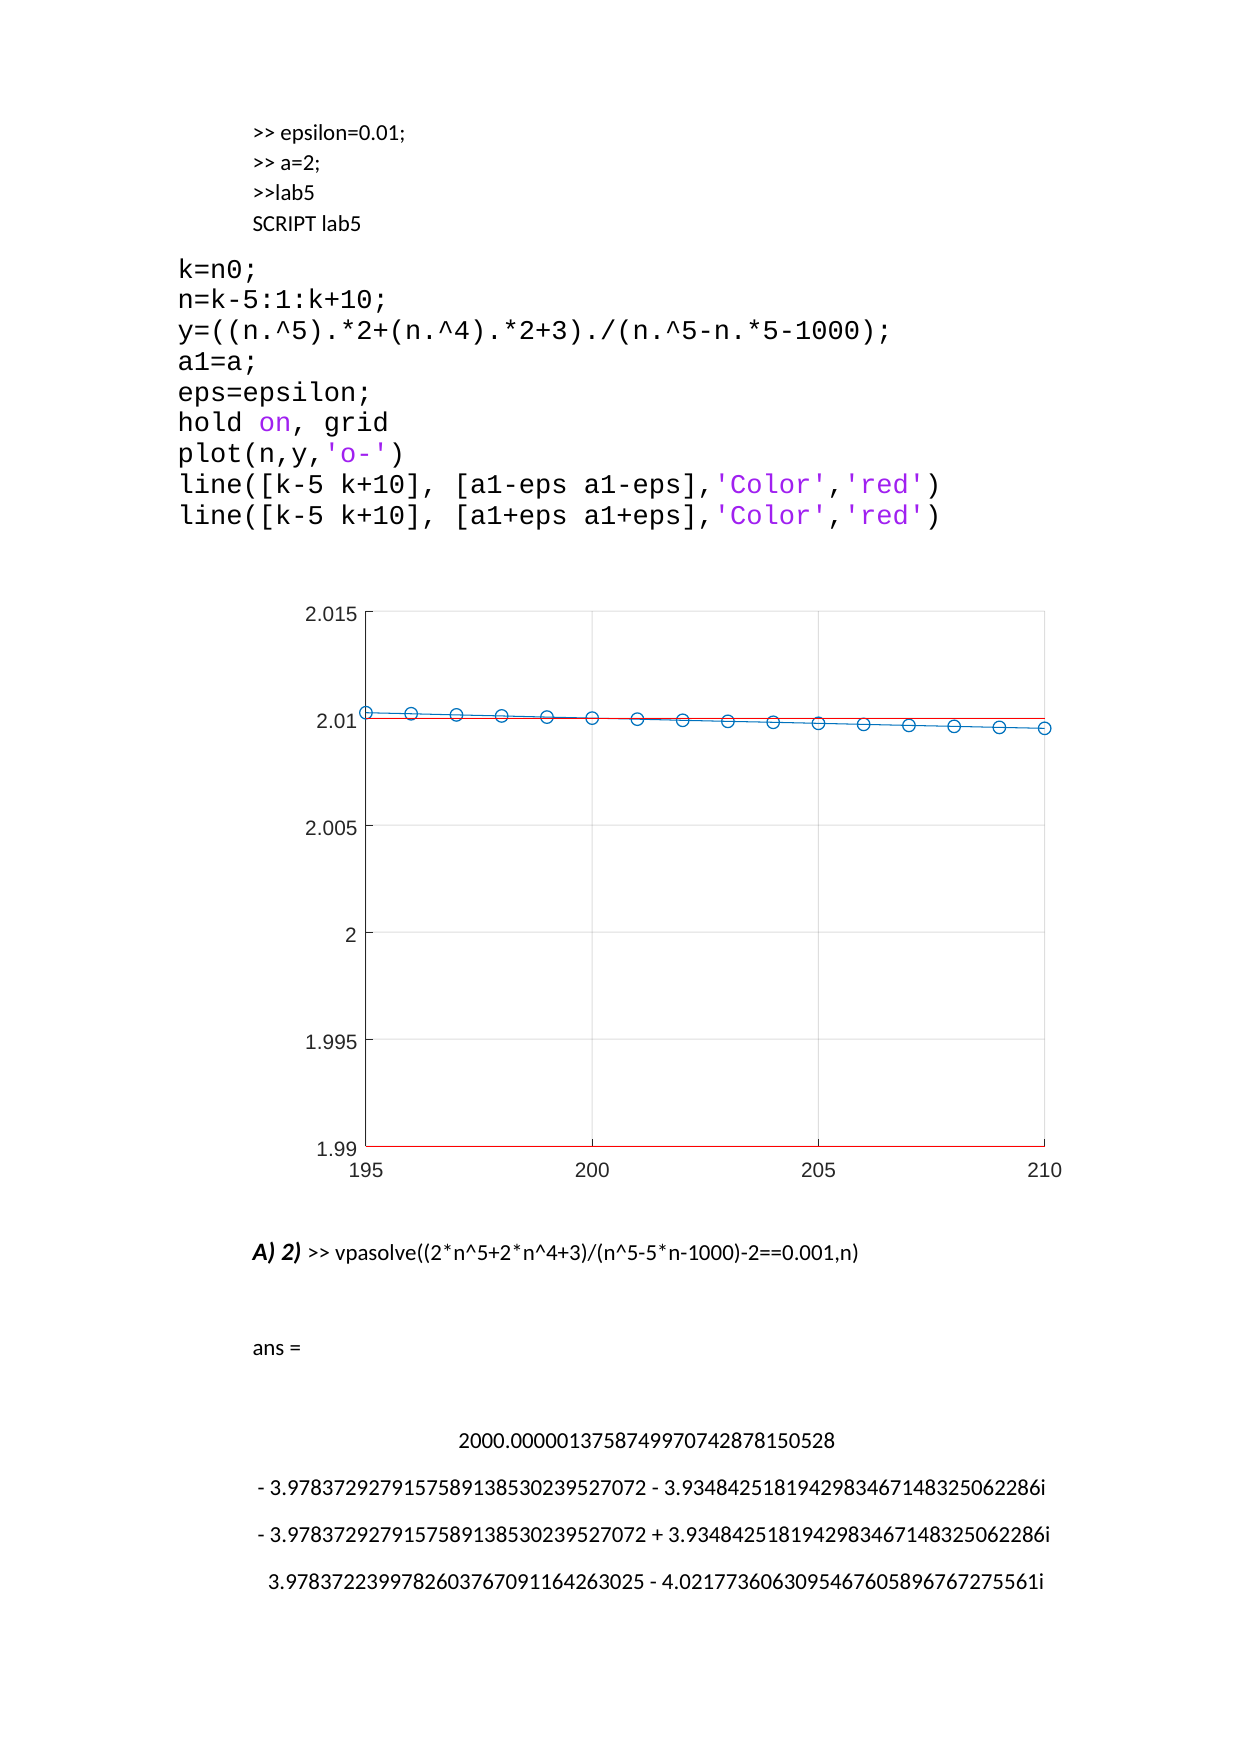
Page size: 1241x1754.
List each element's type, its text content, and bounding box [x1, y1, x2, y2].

text 2000.0000013758749970742878150528 [252, 1426, 1152, 1454]
text plot(n,y,'o-') [177, 440, 1152, 471]
list >>lab5 [252, 178, 1152, 207]
text - 3.9783729279157589138530239527072 - 3.9348425181942983467148325062286i [252, 1473, 1152, 1501]
text n=k-5:1:k+10; [177, 286, 1152, 317]
text ans = [252, 1333, 1152, 1361]
text a1=a; [177, 348, 1152, 378]
text - 3.9783729279157589138530239527072 + 3.9348425181942983467148325062286i [252, 1520, 1152, 1548]
text hold on, grid [177, 409, 1152, 440]
list SCRIPT lab5 [252, 209, 1152, 237]
text y=((n.^5).*2+(n.^4).*2+3)./(n.^5-n.*5-1000); [177, 317, 1152, 348]
text k=n0; [177, 256, 1152, 286]
list >> epsilon=0.01; [252, 118, 1152, 146]
list >> a=2; [252, 148, 1152, 176]
text A) 2) >> vpasolve((2*n^5+2*n^4+3)/(n^5-5*n-1000)-2==0.001,n) [252, 1236, 1152, 1267]
text 3.9783722399782603767091164263025 - 4.0217736063095467605896767275561i [252, 1567, 1152, 1595]
text line([k-5 k+10], [a1+eps a1+eps],'Color','red') [177, 501, 1152, 532]
text line([k-5 k+10], [a1-eps a1-eps],'Color','red') [177, 471, 1152, 501]
text eps=epsilon; [177, 378, 1152, 409]
